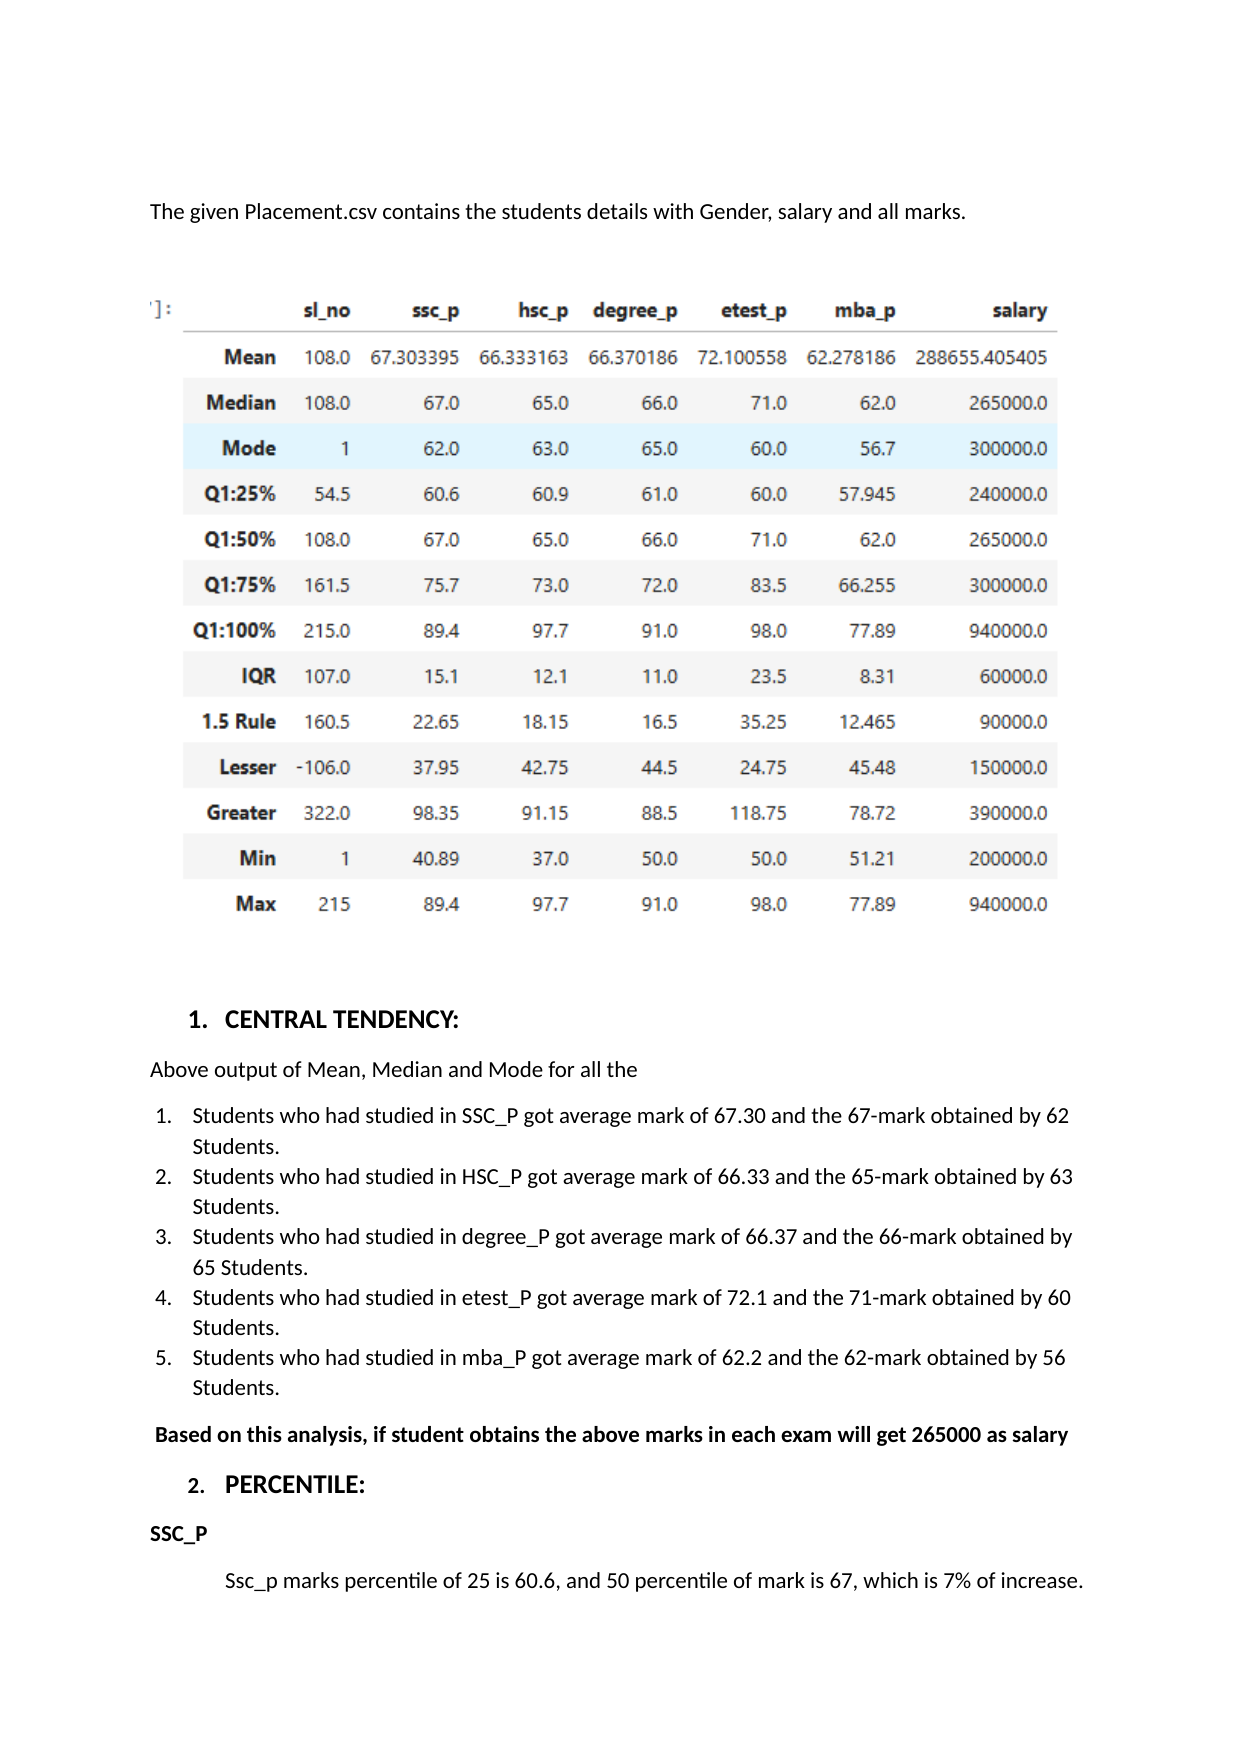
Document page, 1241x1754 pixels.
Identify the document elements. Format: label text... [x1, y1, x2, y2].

list Ssc_p marks percentile of 25 is 60.6, and 50 percentile of mark is 67, which is 7% of increase. [225, 1566, 1090, 1594]
list Students who had studied in HSC_P got average mark of 66.33 and the 65-mark obtained by 63 Students. [155, 1162, 1090, 1220]
text Above output of Mean, Median and Mode for all the [150, 1055, 1090, 1083]
text SSC_P [150, 1519, 1090, 1547]
list CENTRAL TENDENCY: [187, 1002, 1090, 1035]
text The given Placement.csv contains the students details with Gender, salary and all marks. [150, 197, 1090, 225]
picture [150, 290, 1091, 937]
text Based on this analysis, if student obtains the above marks in each exam will get 265000 as salary [155, 1420, 1090, 1448]
list PERCENTILE: [187, 1467, 1090, 1500]
list Students who had studied in SSC_P got average mark of 67.30 and the 67-mark obtained by 62 Students. [155, 1102, 1090, 1160]
list Students who had studied in etest_P got average mark of 72.1 and the 71-mark obtained by 60 Students. [155, 1283, 1090, 1341]
list Students who had studied in degree_P got average mark of 66.37 and the 66-mark obtained by 65 Students. [155, 1222, 1090, 1281]
list Students who had studied in mba_P got average mark of 62.2 and the 62-mark obtained by 56 Students. [155, 1343, 1090, 1401]
